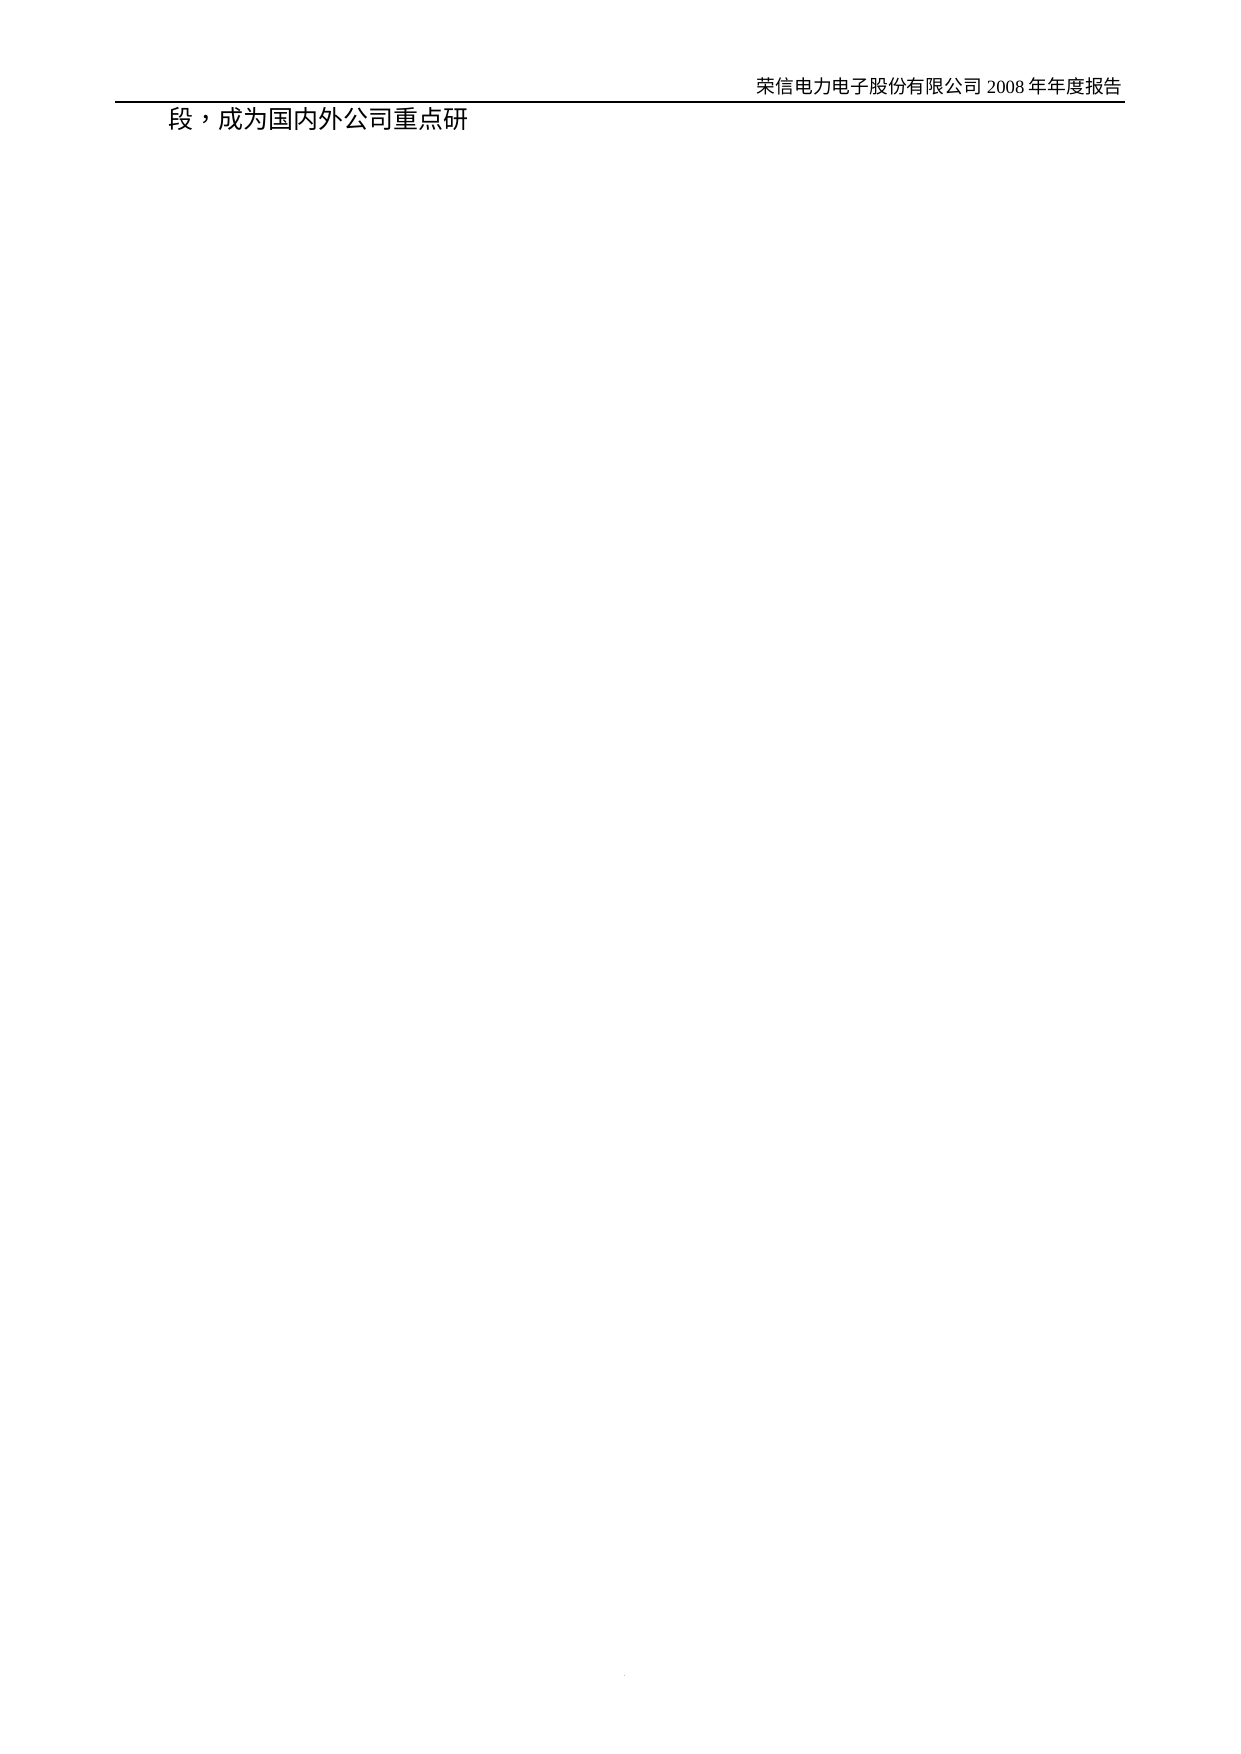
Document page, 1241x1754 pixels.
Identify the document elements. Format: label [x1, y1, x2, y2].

text [168, 102, 1120, 136]
